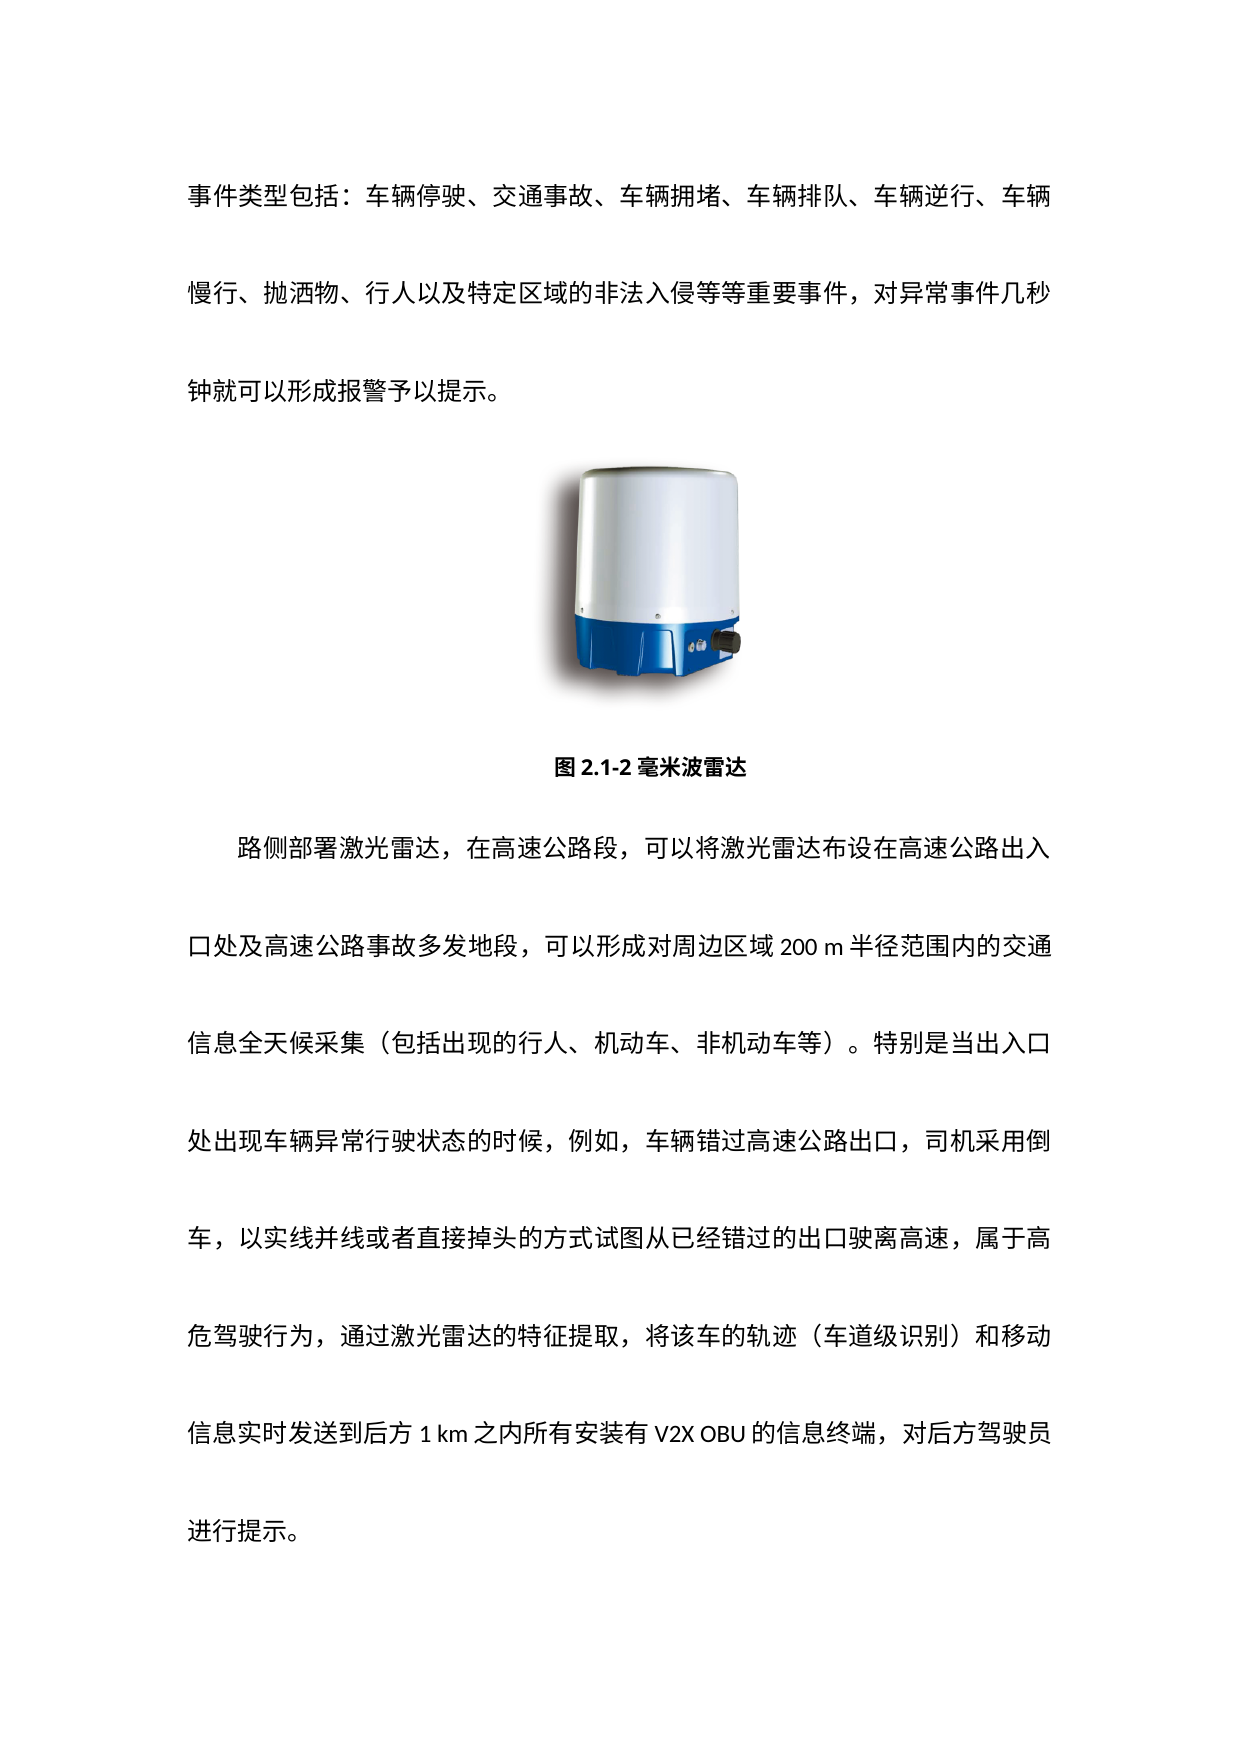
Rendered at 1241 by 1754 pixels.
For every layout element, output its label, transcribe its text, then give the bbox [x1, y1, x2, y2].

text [187, 162, 1053, 422]
text 图2.1-2 毫米波雷达 [232, 749, 1053, 782]
picture [524, 440, 766, 714]
text 路侧部署激光雷达，在高速公路段，可以将激光雷达布设在高速公路出入口处及高速公路事故多发地段，可以形成对周边区域200 m半径范围内的交通信息全天候采集（包括出现的行人、机动车、非机动车等）。特别是当出入口处出现车辆异常行驶状态的时候，例如，车辆错过高速公路出口，司机采用倒车，以实线并线或者直接掉头的方式试图从已经错过的出口驶离高速，属于高危驾驶行为，通过激光雷达的特征提取，将该车的轨迹（车道级识别）和移动信息实时发送到后方1 km之内所有安装有V2X OBU的信息终端，对后方驾驶员进行提示。 [187, 814, 1053, 1562]
